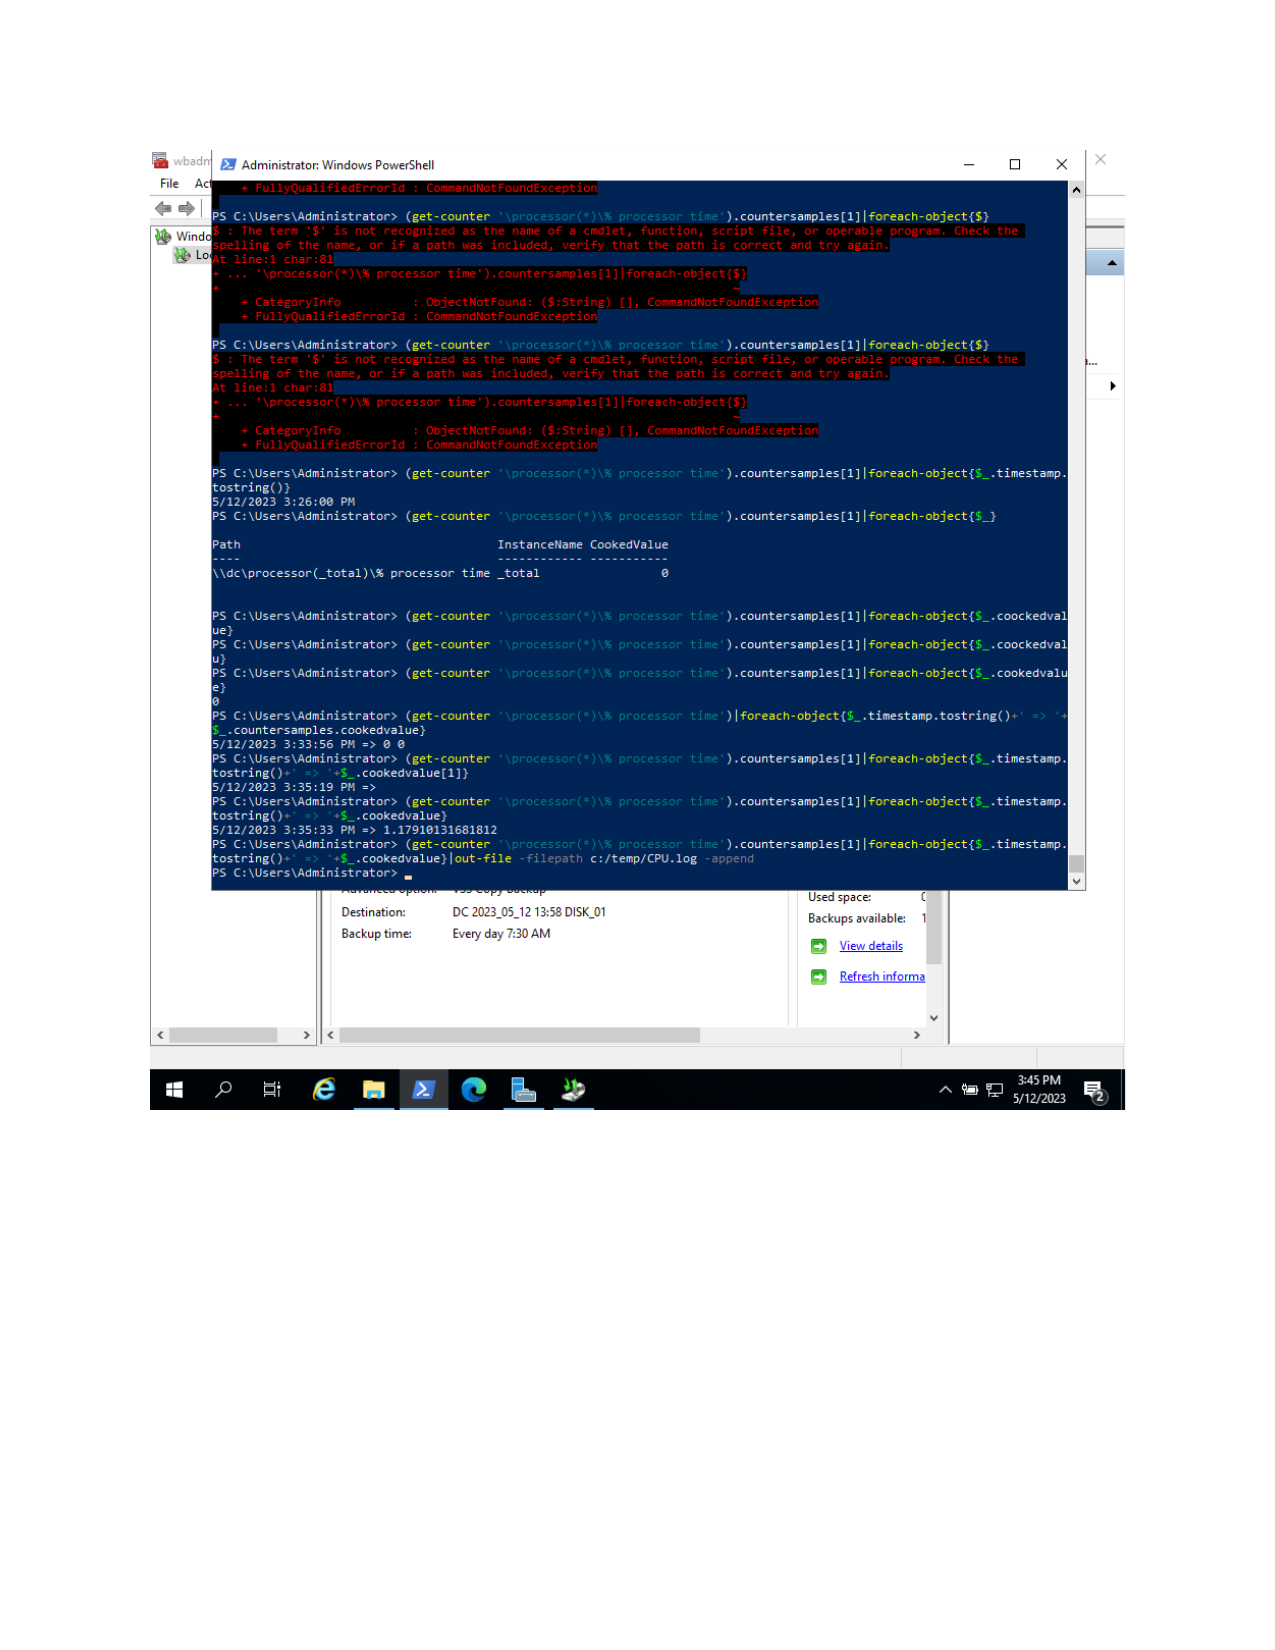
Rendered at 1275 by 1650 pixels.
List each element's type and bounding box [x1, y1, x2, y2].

picture [150, 150, 1125, 1110]
